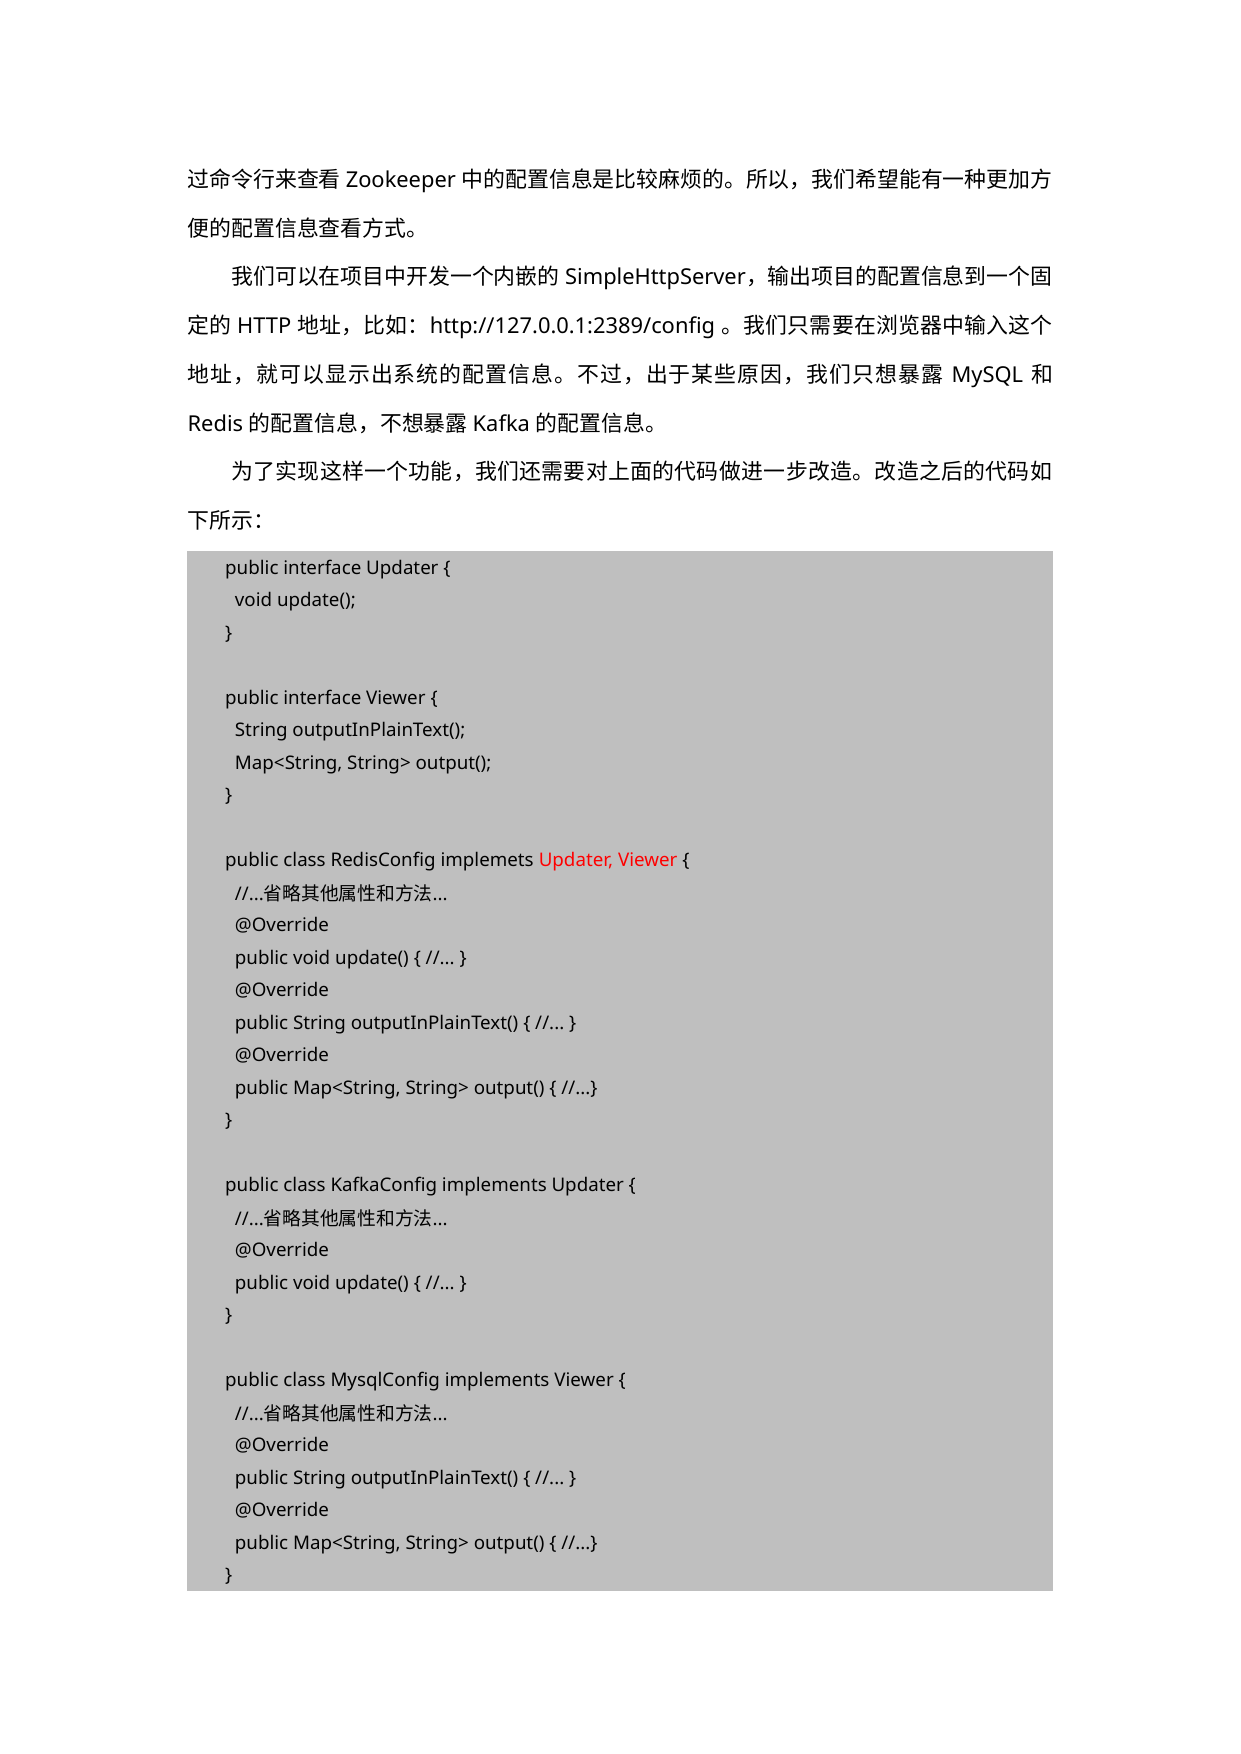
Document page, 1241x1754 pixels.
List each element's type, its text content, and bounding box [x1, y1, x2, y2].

text void update(); [187, 583, 1053, 616]
text @Override [187, 1233, 1053, 1266]
text 我们可以在项目中开发一个内嵌的 SimpleHttpServer，输出项目的配置信息到一个固定的 HTTP 地址，比如：http://127.0.0.1:2389/config 。我们只需要在浏览器中输入这个地址，就可以显示出系统的配置信息。不过，出于某些原因，我们只想暴露 MySQL 和 Redis 的配置信息，不想暴露 Kafka 的配置信息。 [187, 259, 1053, 438]
text public class MysqlConfig implements Viewer { [187, 1363, 1053, 1396]
text public class RedisConfig implemets Updater, Viewer { [187, 843, 1053, 876]
text public String outputInPlainText() { //... } [187, 1006, 1053, 1038]
text public class KafkaConfig implements Updater { [187, 1168, 1053, 1201]
text @Override [187, 1428, 1053, 1461]
text public Map<String, String> output() { //...} [187, 1526, 1053, 1558]
text Map<String, String> output(); [187, 746, 1053, 778]
text //...省略其他属性和方法... [187, 1396, 1053, 1428]
text public void update() { //... } [187, 941, 1053, 973]
text public interface Updater { [187, 551, 1053, 583]
text //...省略其他属性和方法... [187, 876, 1053, 908]
text @Override [187, 908, 1053, 941]
text public String outputInPlainText() { //... } [187, 1461, 1053, 1493]
text } [187, 1298, 1053, 1331]
text //...省略其他属性和方法... [187, 1201, 1053, 1233]
text public interface Viewer { [187, 681, 1053, 713]
text public void update() { //... } [187, 1266, 1053, 1298]
text } [187, 778, 1053, 811]
text } [187, 1558, 1053, 1591]
text } [187, 1103, 1053, 1136]
text @Override [187, 973, 1053, 1006]
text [187, 162, 1053, 243]
text } [187, 616, 1053, 648]
text String outputInPlainText(); [187, 713, 1053, 746]
text public Map<String, String> output() { //...} [187, 1071, 1053, 1103]
text @Override [187, 1493, 1053, 1526]
text 为了实现这样一个功能，我们还需要对上面的代码做进一步改造。改造之后的代码如下所示： [187, 454, 1053, 535]
text @Override [187, 1038, 1053, 1071]
